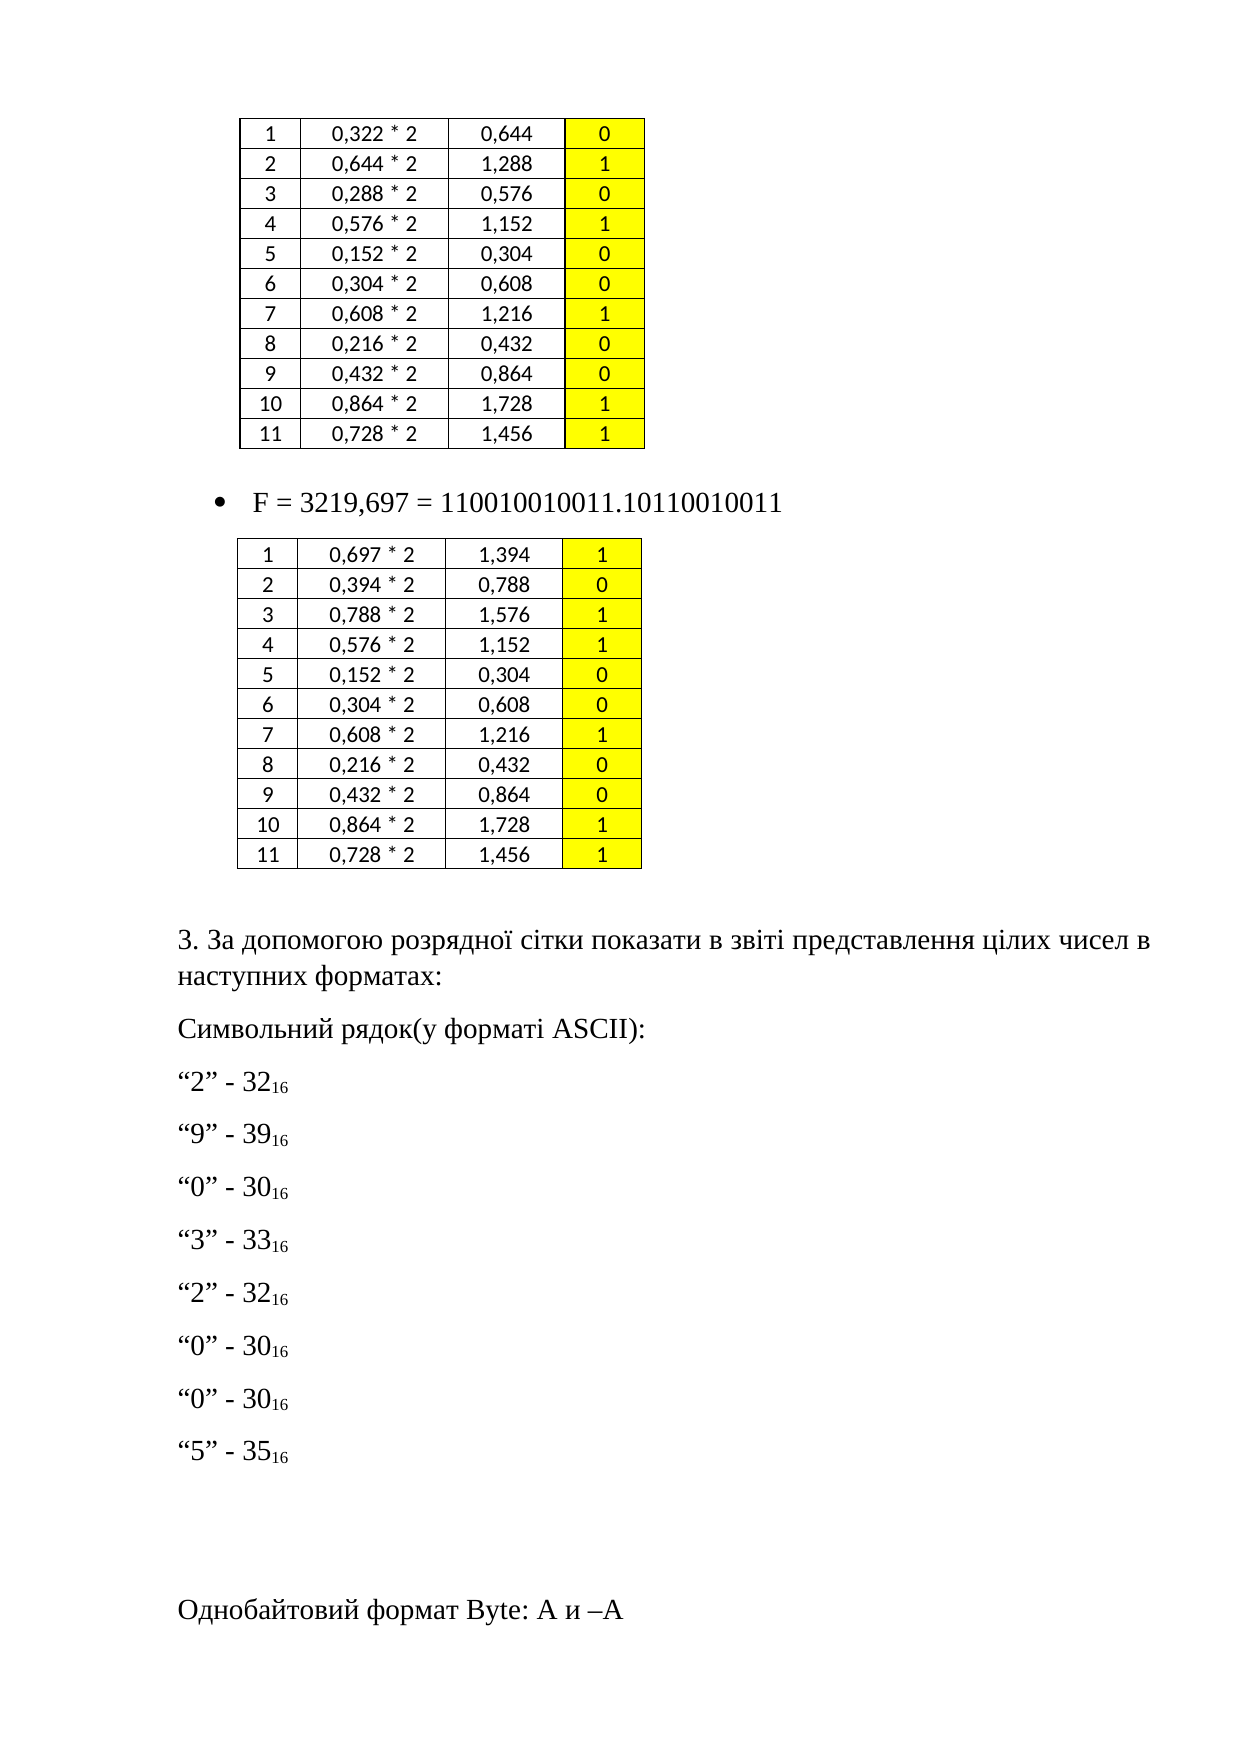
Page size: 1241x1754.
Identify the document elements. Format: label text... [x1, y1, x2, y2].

table_cell 0,152 * 2 [298, 659, 445, 688]
table_cell 0 [566, 269, 644, 298]
table_cell 1 [563, 839, 641, 868]
table_cell 9 [241, 359, 300, 388]
table_cell 6 [241, 269, 300, 298]
text “5” - 3516 [177, 1433, 1152, 1467]
table_cell 1 [566, 299, 644, 328]
text “0” - 3016 [177, 1381, 1152, 1414]
text “3” - 3316 [177, 1222, 1152, 1256]
table_cell 7 [241, 299, 300, 328]
table_cell 9 [238, 779, 297, 808]
table_cell 0 [563, 689, 641, 718]
table_cell 1 [563, 719, 641, 748]
table_cell 2 [241, 149, 300, 178]
table_cell 0,432 [446, 749, 562, 778]
text “0” - 3016 [177, 1169, 1152, 1203]
table_cell 1,216 [449, 299, 564, 328]
table_cell 0,608 * 2 [301, 299, 448, 328]
table_cell 1,576 [446, 599, 562, 628]
table_cell 0 [563, 659, 641, 688]
table_cell 0,864 [449, 359, 564, 388]
table_cell 0 [563, 779, 641, 808]
table_cell 0 [566, 329, 644, 358]
table_cell 0,288 * 2 [301, 179, 448, 208]
table_header 0,322 * 2 [301, 119, 448, 148]
table_cell 0,216 * 2 [301, 329, 448, 358]
table_cell 0,216 * 2 [298, 749, 445, 778]
table_cell 8 [241, 329, 300, 358]
text “9” - 3916 [177, 1117, 1152, 1150]
table_cell 0 [566, 239, 644, 268]
table_cell 3 [241, 179, 300, 208]
table_cell 0,864 * 2 [301, 389, 448, 418]
table_header 1 [563, 539, 641, 568]
table_cell 1,152 [449, 209, 564, 238]
table_header 0 [566, 119, 644, 148]
table_cell 1 [563, 809, 641, 838]
table_cell 4 [241, 209, 300, 238]
table_cell 0,788 [446, 569, 562, 598]
table_cell 0,432 * 2 [298, 779, 445, 808]
text “2” - 3216 [177, 1064, 1152, 1097]
table_cell 0,304 * 2 [301, 269, 448, 298]
table_header 1,394 [446, 539, 562, 568]
table_cell 0,576 [449, 179, 564, 208]
table_cell 1,728 [446, 809, 562, 838]
table_cell 1,152 [446, 629, 562, 658]
table_cell 0,432 [449, 329, 564, 358]
table_cell 10 [238, 809, 297, 838]
text Символьний рядок(у форматі ASCII): [177, 1011, 1152, 1044]
table_cell 0,788 * 2 [298, 599, 445, 628]
table_cell 0,394 * 2 [298, 569, 445, 598]
table_cell 10 [241, 389, 300, 418]
table_cell 0,864 * 2 [298, 809, 445, 838]
text Однобайтовий формат Byte: A и –A [177, 1592, 1152, 1626]
table_cell 1,288 [449, 149, 564, 178]
table_cell 0 [566, 359, 644, 388]
table_cell 1 [563, 599, 641, 628]
table_cell 0,608 [446, 689, 562, 718]
table_cell 0,304 * 2 [298, 689, 445, 718]
table_cell 0,728 * 2 [301, 419, 448, 448]
table_cell 11 [238, 839, 297, 868]
table_cell 11 [241, 419, 300, 448]
table_cell 0,864 [446, 779, 562, 808]
table_cell 0,304 [449, 239, 564, 268]
table_header 1 [241, 119, 300, 148]
table_cell 0,608 [449, 269, 564, 298]
table_cell 0 [563, 569, 641, 598]
table_cell 1 [563, 629, 641, 658]
table_cell 0,608 * 2 [298, 719, 445, 748]
table_header 0,697 * 2 [298, 539, 445, 568]
table_cell 0,644 * 2 [301, 149, 448, 178]
text “0” - 3016 [177, 1328, 1152, 1361]
table_cell 5 [238, 659, 297, 688]
table_cell 4 [238, 629, 297, 658]
list F = 3219,697 = 110010010011.10110010011 [215, 485, 1152, 519]
table_cell 0 [563, 749, 641, 778]
table_cell 0,304 [446, 659, 562, 688]
text “2” - 3216 [177, 1275, 1152, 1309]
table_cell 3 [238, 599, 297, 628]
table_cell 0,576 * 2 [301, 209, 448, 238]
table_cell 0,432 * 2 [301, 359, 448, 388]
text 3. За допомогою розрядної сітки показати в звіті представлення цілих чисел в наступних форматах: [177, 922, 1152, 992]
table_cell 0,152 * 2 [301, 239, 448, 268]
table_cell 0,728 * 2 [298, 839, 445, 868]
table_cell 6 [238, 689, 297, 718]
table_cell 1 [566, 389, 644, 418]
table_header 1 [238, 539, 297, 568]
table_cell 1 [566, 419, 644, 448]
table_cell 0 [566, 179, 644, 208]
table_cell 1 [566, 149, 644, 178]
table_cell 5 [241, 239, 300, 268]
table_cell 0,576 * 2 [298, 629, 445, 658]
table_cell 1,728 [449, 389, 564, 418]
table_cell 1 [566, 209, 644, 238]
table_cell 2 [238, 569, 297, 598]
table_cell 1,216 [446, 719, 562, 748]
table_cell 7 [238, 719, 297, 748]
table_cell 1,456 [449, 419, 564, 448]
table_cell 8 [238, 749, 297, 778]
table_header 0,644 [449, 119, 564, 148]
table_cell 1,456 [446, 839, 562, 868]
